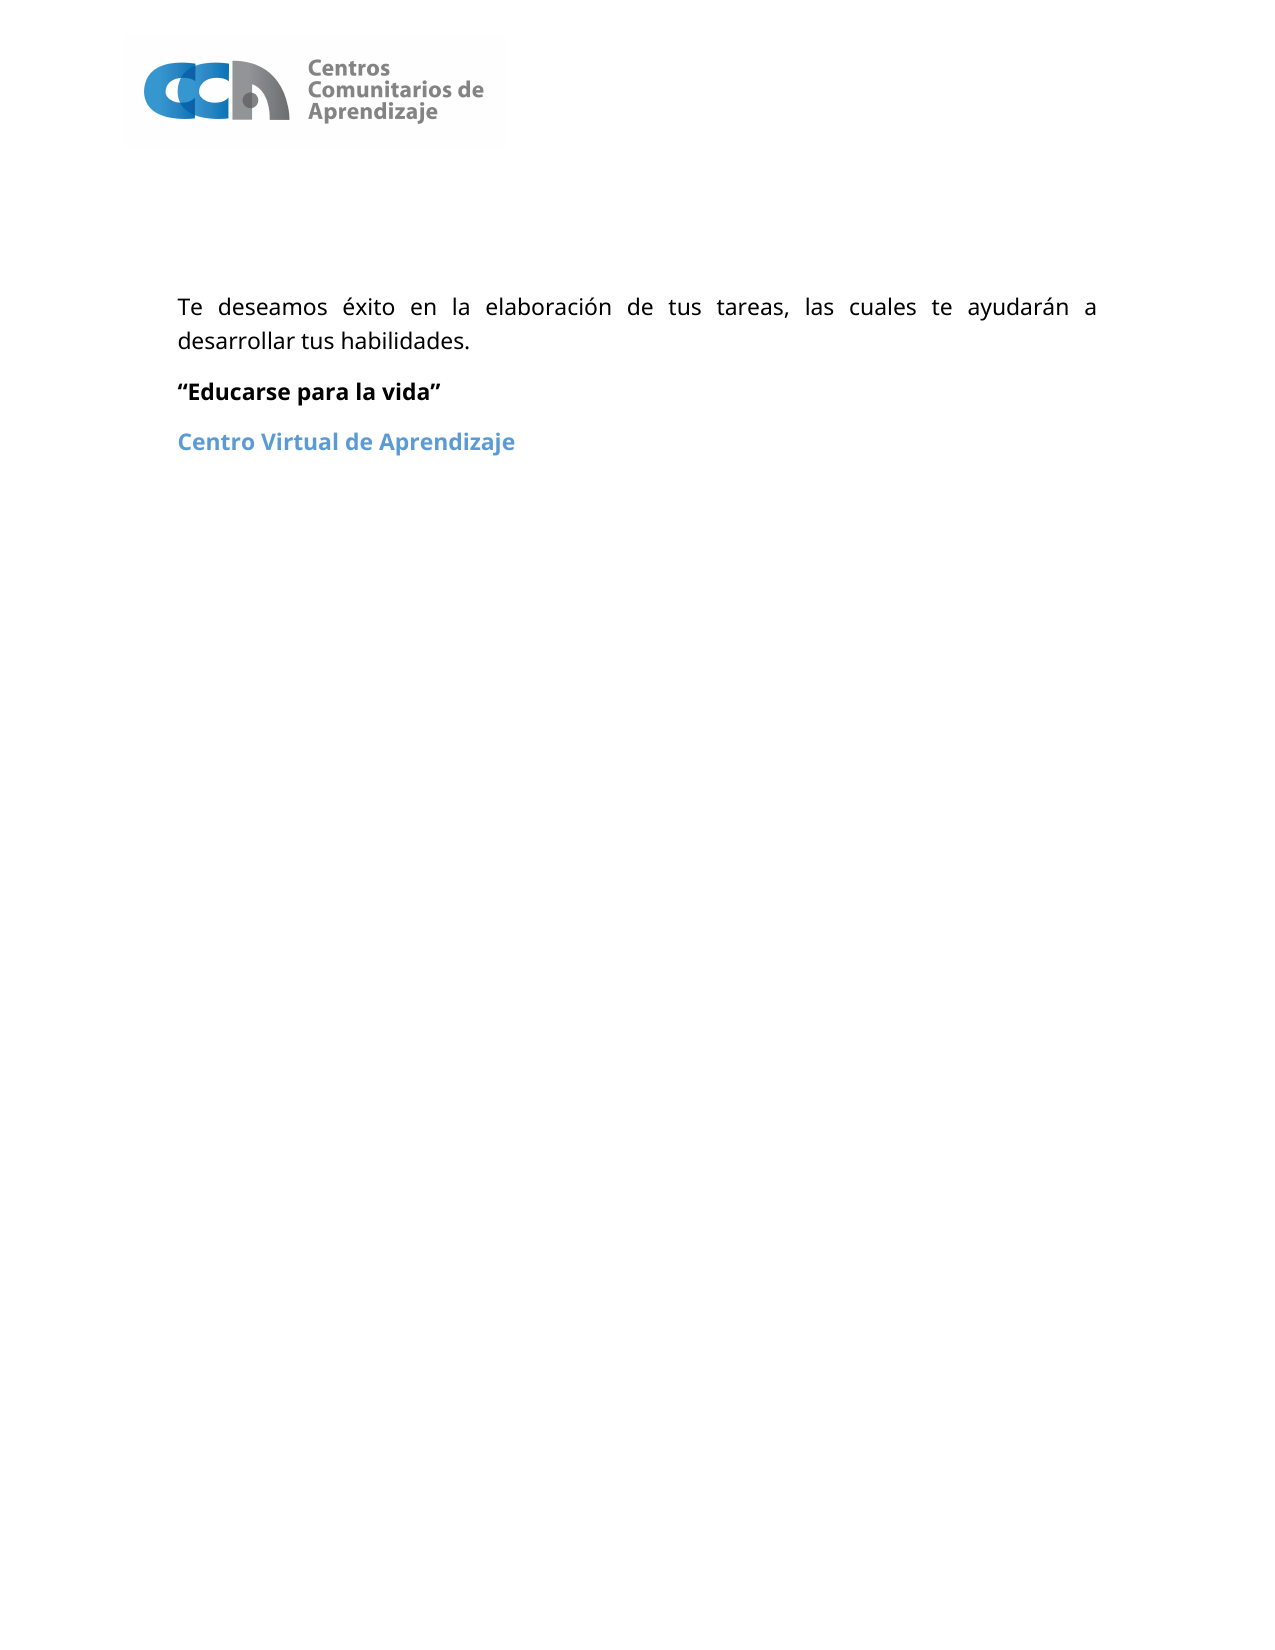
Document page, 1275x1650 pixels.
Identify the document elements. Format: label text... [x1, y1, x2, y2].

text Te deseamos éxito en la elaboración de tus tareas, las cuales te ayudarán a desarrollar tus habilidades. [177, 291, 1098, 356]
text Centro Virtual de Aprendizaje [177, 426, 1098, 457]
picture [124, 34, 506, 148]
text “Educarse para la vida” [177, 376, 1098, 407]
